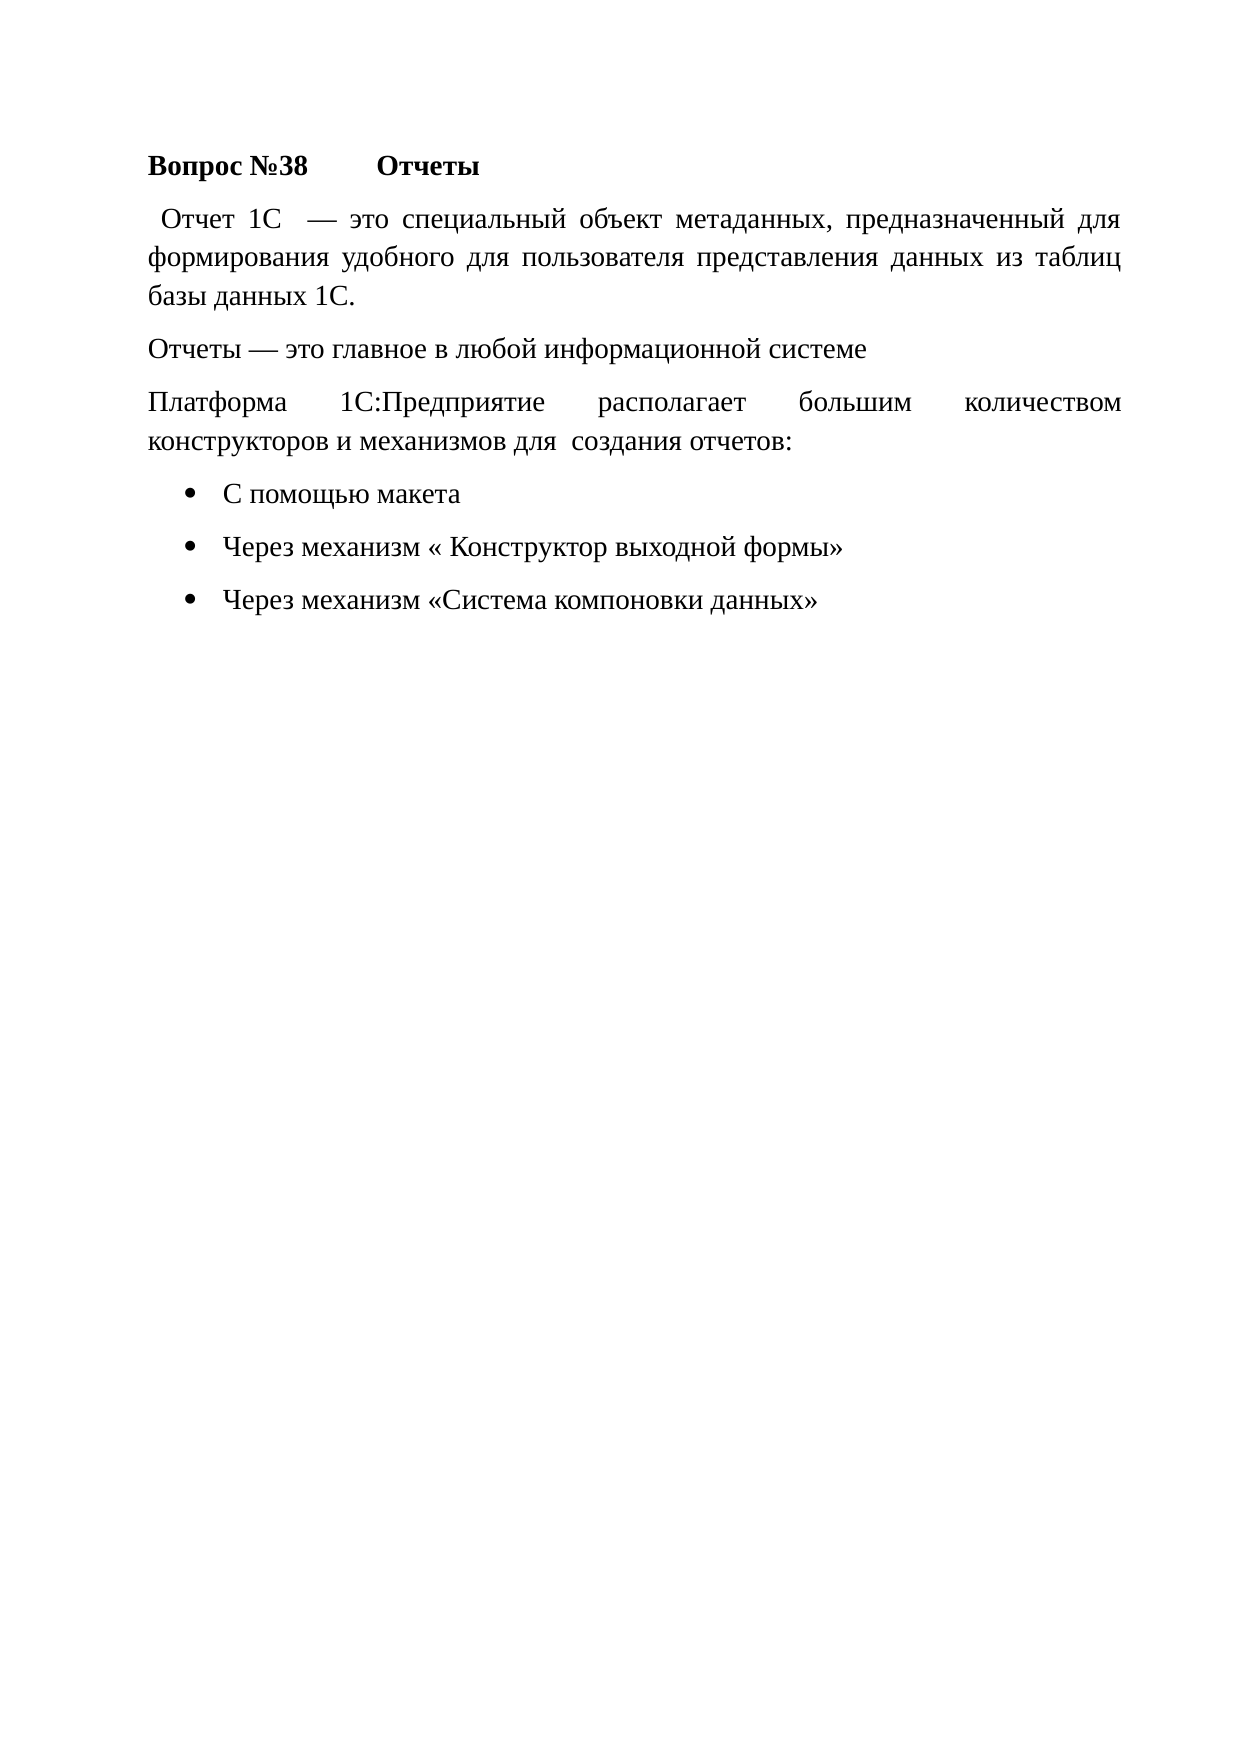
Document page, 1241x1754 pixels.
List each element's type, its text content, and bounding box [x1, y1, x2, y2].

list Через механизм « Конструктор выходной формы» [185, 529, 1122, 563]
text Отчет 1С — это специальный объект метаданных, предназначенный для формирования удобного для пользователя представления данных из таблиц базы данных 1С. [148, 201, 1122, 311]
text Вопрос №38 Отчеты [148, 148, 1122, 181]
text Отчеты — это главное в любой информационной системе [148, 331, 1122, 364]
list С помощью макета [185, 476, 1122, 509]
list Через механизм «Система компоновки данных» [185, 582, 1122, 616]
text Платформа 1С:Предприятие располагает большим количеством конструкторов и механизмов для создания отчетов: [148, 384, 1122, 456]
